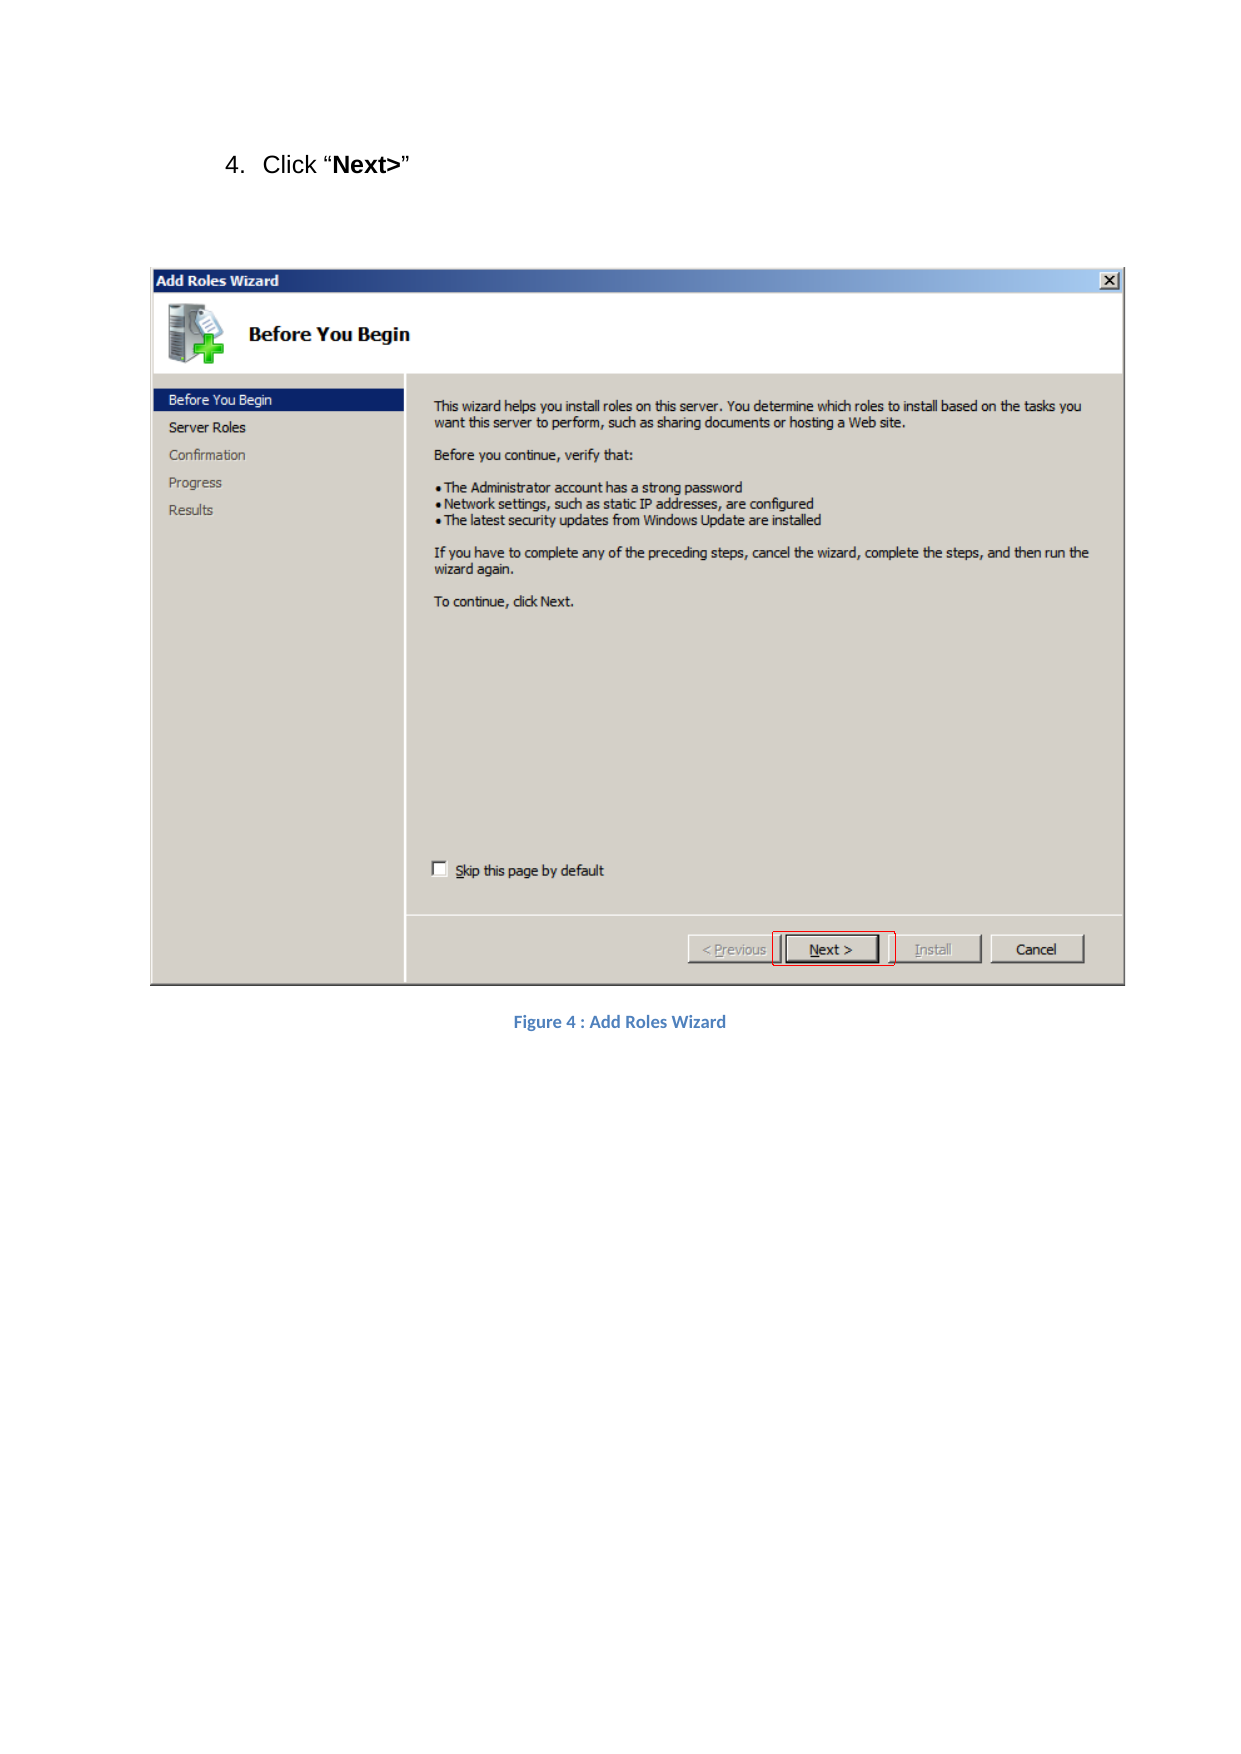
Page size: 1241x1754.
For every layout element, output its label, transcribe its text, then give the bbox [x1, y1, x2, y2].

text Figure 4 : Add Roles Wizard [150, 1011, 1090, 1034]
picture [150, 267, 1125, 986]
list Click “Next>” [225, 150, 1090, 179]
